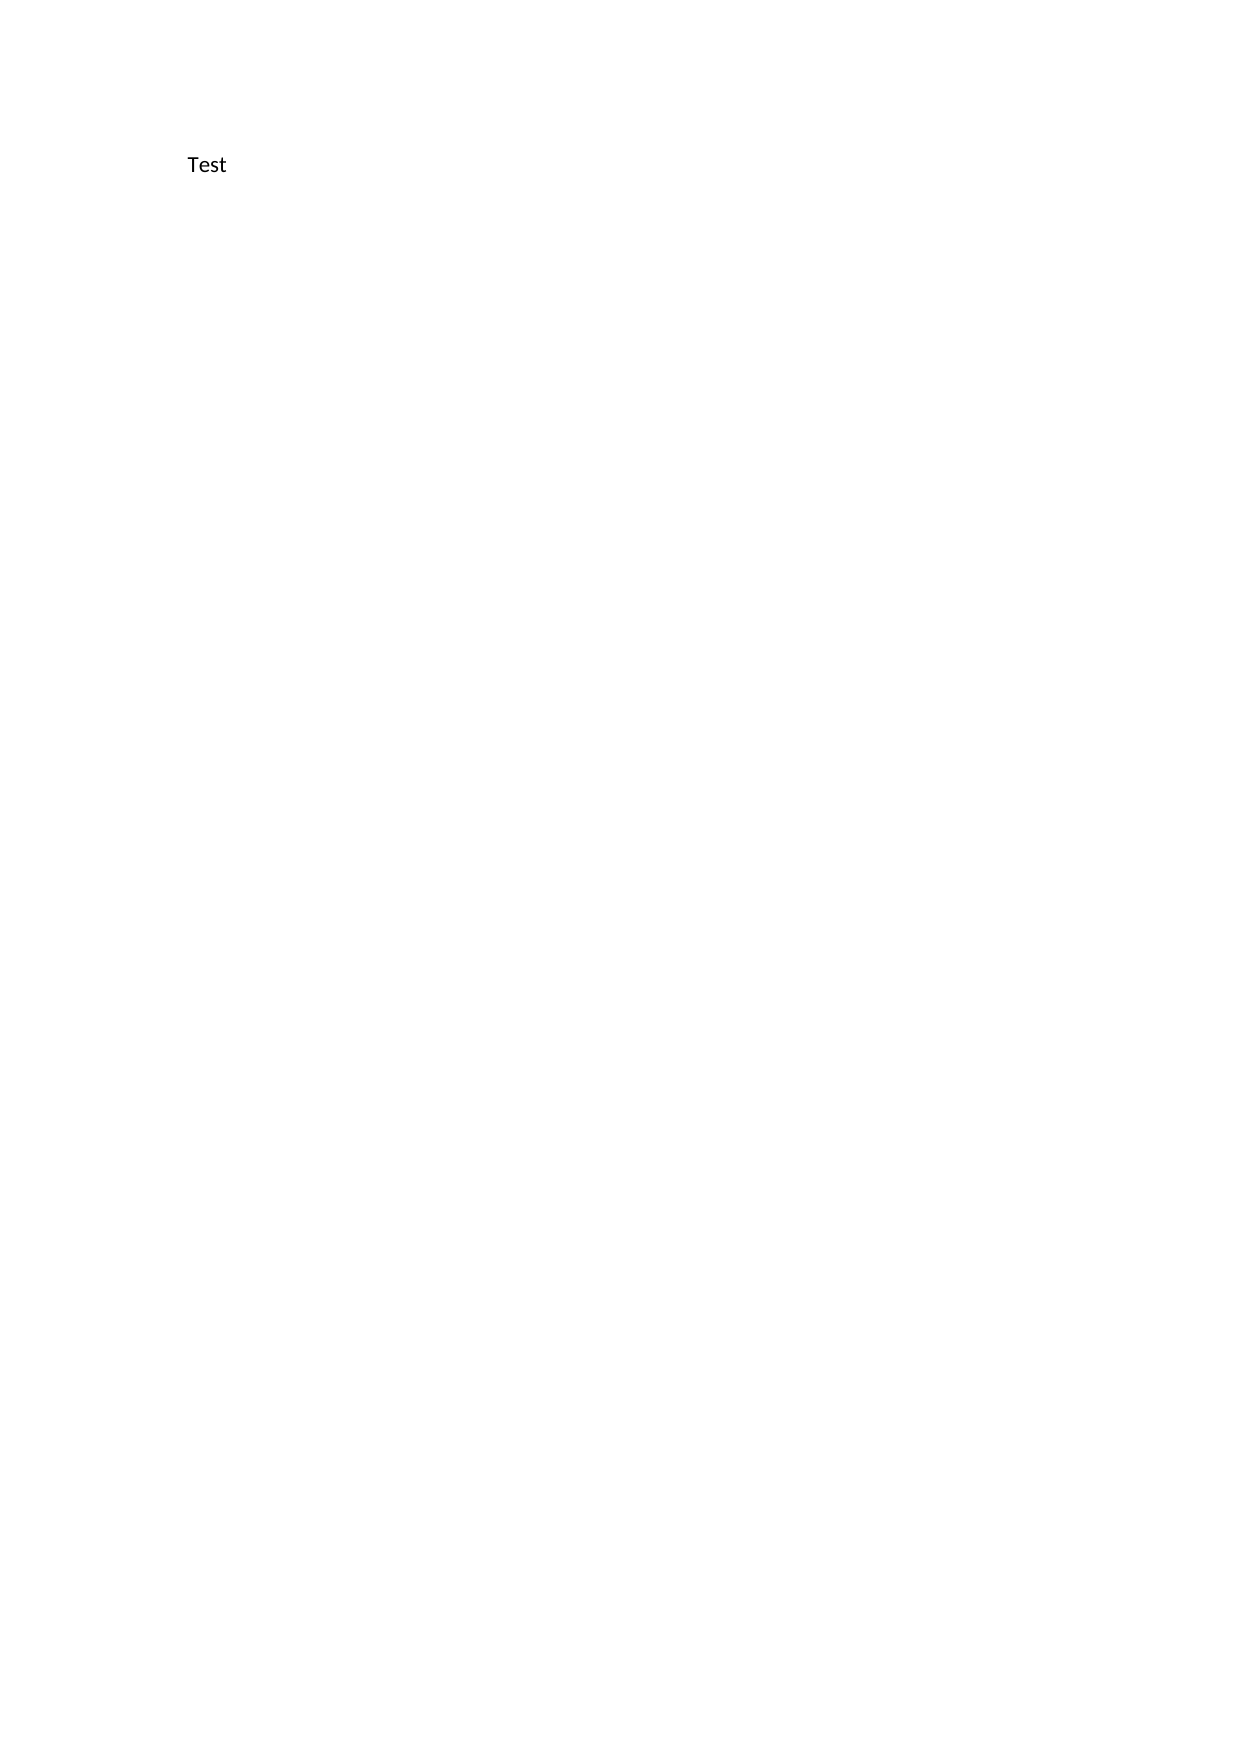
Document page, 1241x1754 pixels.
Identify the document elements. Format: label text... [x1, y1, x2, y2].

text Test [187, 150, 1053, 178]
